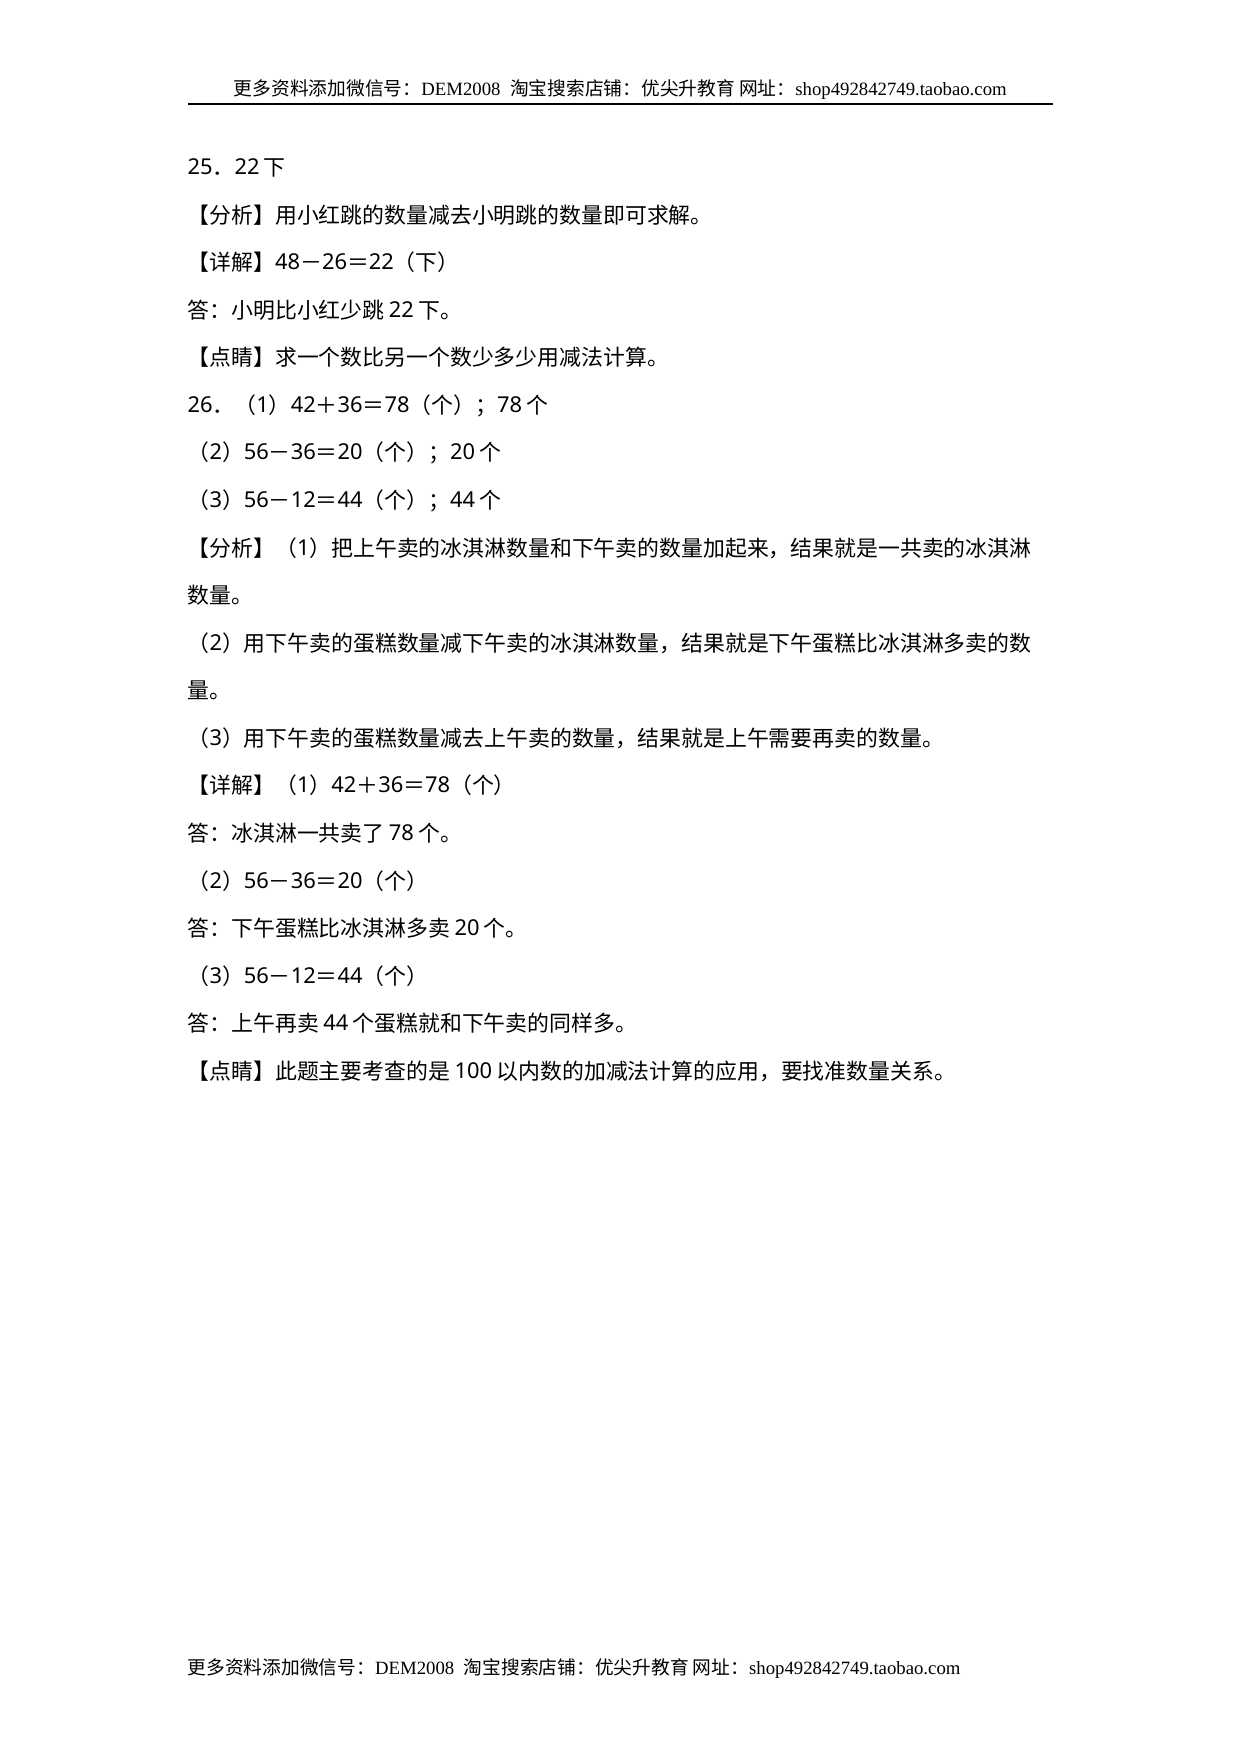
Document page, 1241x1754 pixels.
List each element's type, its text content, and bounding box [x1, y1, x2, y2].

text （2）用下午卖的蛋糕数量减下午卖的冰淇淋数量，结果就是下午蛋糕比冰淇淋多卖的数量。 [187, 626, 1053, 705]
text 答：上午再卖44个蛋糕就和下午卖的同样多。 [187, 1006, 1053, 1038]
text 【详解】（1）42＋36＝78（个） [187, 768, 1053, 800]
text 答：下午蛋糕比冰淇淋多卖20个。 [187, 911, 1053, 943]
text （3）56－12＝44（个） [187, 959, 1053, 991]
text 【分析】（1）把上午卖的冰淇淋数量和下午卖的数量加起来，结果就是一共卖的冰淇淋数量。 [187, 531, 1053, 610]
text 【点睛】此题主要考查的是100以内数的加减法计算的应用，要找准数量关系。 [187, 1054, 1053, 1086]
text 【详解】48－26＝22（下） [187, 245, 1053, 277]
text （2）56－36＝20（个）；20个 [187, 435, 1053, 467]
text 【点睛】求一个数比另一个数少多少用减法计算。 [187, 340, 1053, 372]
text （3）用下午卖的蛋糕数量减去上午卖的数量，结果就是上午需要再卖的数量。 [187, 721, 1053, 753]
text 答：小明比小红少跳22下。 [187, 293, 1053, 324]
text （3）56－12＝44（个）；44个 [187, 483, 1053, 515]
text 25．22下 [187, 150, 1053, 182]
text 答：冰淇淋一共卖了78个。 [187, 816, 1053, 848]
text 【分析】用小红跳的数量减去小明跳的数量即可求解。 [187, 198, 1053, 229]
text 26．（1）42＋36＝78（个）；78个 [187, 388, 1053, 419]
text （2）56－36＝20（个） [187, 864, 1053, 895]
